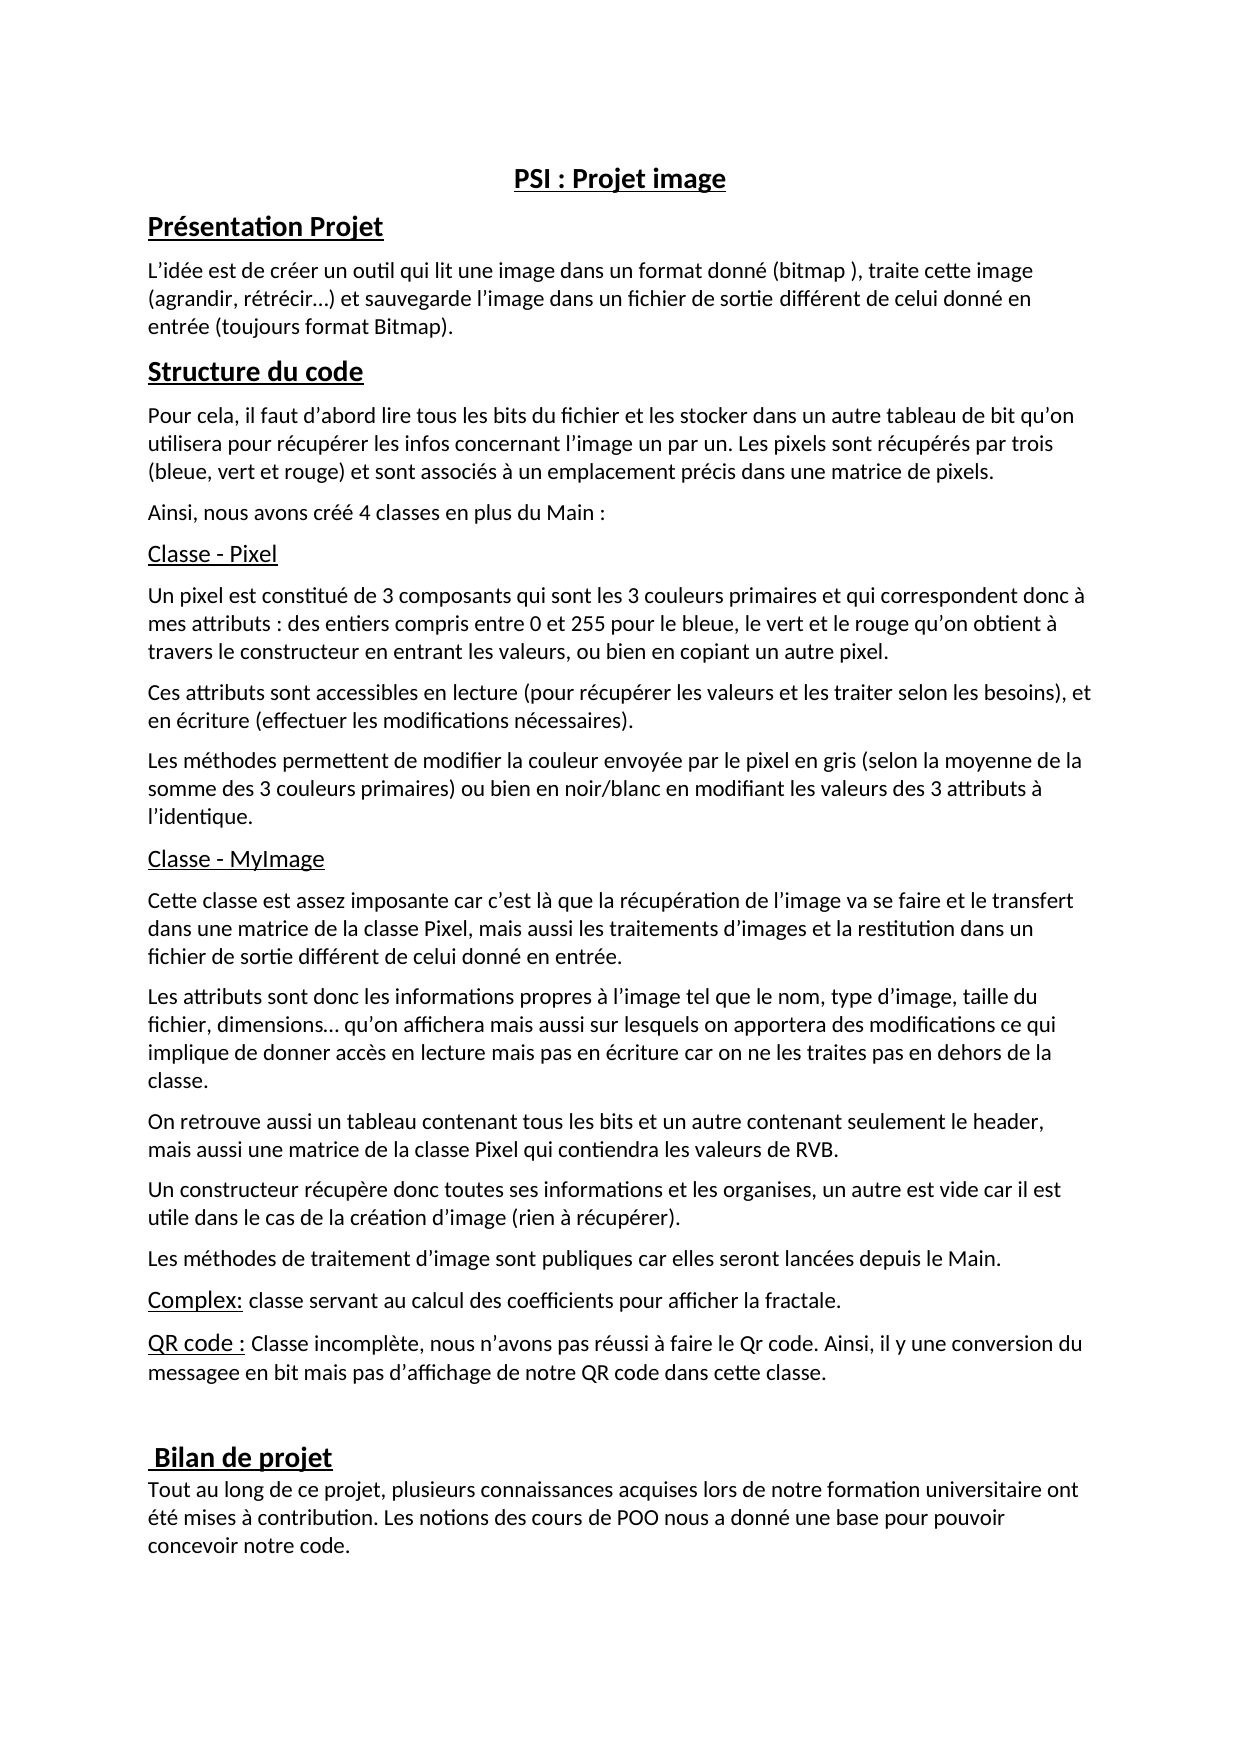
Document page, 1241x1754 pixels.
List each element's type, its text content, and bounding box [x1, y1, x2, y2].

text Bilan de projet [148, 1439, 1093, 1475]
text Les méthodes de traitement d’image sont publiques car elles seront lancées depuis le Main. [148, 1244, 1093, 1272]
text On retrouve aussi un tableau contenant tous les bits et un autre contenant seulement le header, mais aussi une matrice de la classe Pixel qui contiendra les valeurs de RVB. [148, 1107, 1093, 1163]
text Les attributs sont donc les informations propres à l’image tel que le nom, type d’image, taille du fichier, dimensions… qu’on affichera mais aussi sur lesquels on apportera des modifications ce qui implique de donner accès en lecture mais pas en écriture car on ne les traites pas en dehors de la classe. [148, 982, 1093, 1094]
text Complex: classe servant au calcul des coefficients pour afficher la fractale. [148, 1284, 1093, 1315]
text PSI : Projet image [148, 160, 1093, 196]
text Présentation Projet [148, 208, 1093, 244]
text Classe - Pixel [148, 538, 1093, 569]
text L’idée est de créer un outil qui lit une image dans un format donné (bitmap ), traite cette image (agrandir, rétrécir…) et sauvegarde l’image dans un fichier de sortie différent de celui donné en entrée (toujours format Bitmap). [148, 256, 1093, 340]
text Classe - MyImage [148, 843, 1093, 873]
text Un pixel est constitué de 3 composants qui sont les 3 couleurs primaires et qui correspondent donc à mes attributs : des entiers compris entre 0 et 255 pour le bleue, le vert et le rouge qu’on obtient à travers le constructeur en entrant les valeurs, ou bien en copiant un autre pixel. [148, 581, 1093, 665]
text Un constructeur récupère donc toutes ses informations et les organises, un autre est vide car il est utile dans le cas de la création d’image (rien à récupérer). [148, 1176, 1093, 1232]
text Cette classe est assez imposante car c’est là que la récupération de l’image va se faire et le transfert dans une matrice de la classe Pixel, mais aussi les traitements d’images et la restitution dans un fichier de sortie différent de celui donné en entrée. [148, 886, 1093, 970]
text Ainsi, nous avons créé 4 classes en plus du Main : [148, 498, 1093, 526]
text QR code : Classe incomplète, nous n’avons pas réussi à faire le Qr code. Ainsi, il y une conversion du messagee en bit mais pas d’affichage de notre QR code dans cette classe. [148, 1328, 1093, 1386]
text Tout au long de ce projet, plusieurs connaissances acquises lors de notre formation universitaire ont été mises à contribution. Les notions des cours de POO nous a donné une base pour pouvoir concevoir notre code. [148, 1475, 1093, 1559]
text Structure du code [148, 353, 1093, 388]
text Pour cela, il faut d’abord lire tous les bits du fichier et les stocker dans un autre tableau de bit qu’on utilisera pour récupérer les infos concernant l’image un par un. Les pixels sont récupérés par trois (bleue, vert et rouge) et sont associés à un emplacement précis dans une matrice de pixels. [148, 401, 1093, 485]
text Ces attributs sont accessibles en lecture (pour récupérer les valeurs et les traiter selon les besoins), et en écriture (effectuer les modifications nécessaires). [148, 678, 1093, 734]
text Les méthodes permettent de modifier la couleur envoyée par le pixel en gris (selon la moyenne de la somme des 3 couleurs primaires) ou bien en noir/blanc en modifiant les valeurs des 3 attributs à l’identique. [148, 746, 1093, 830]
